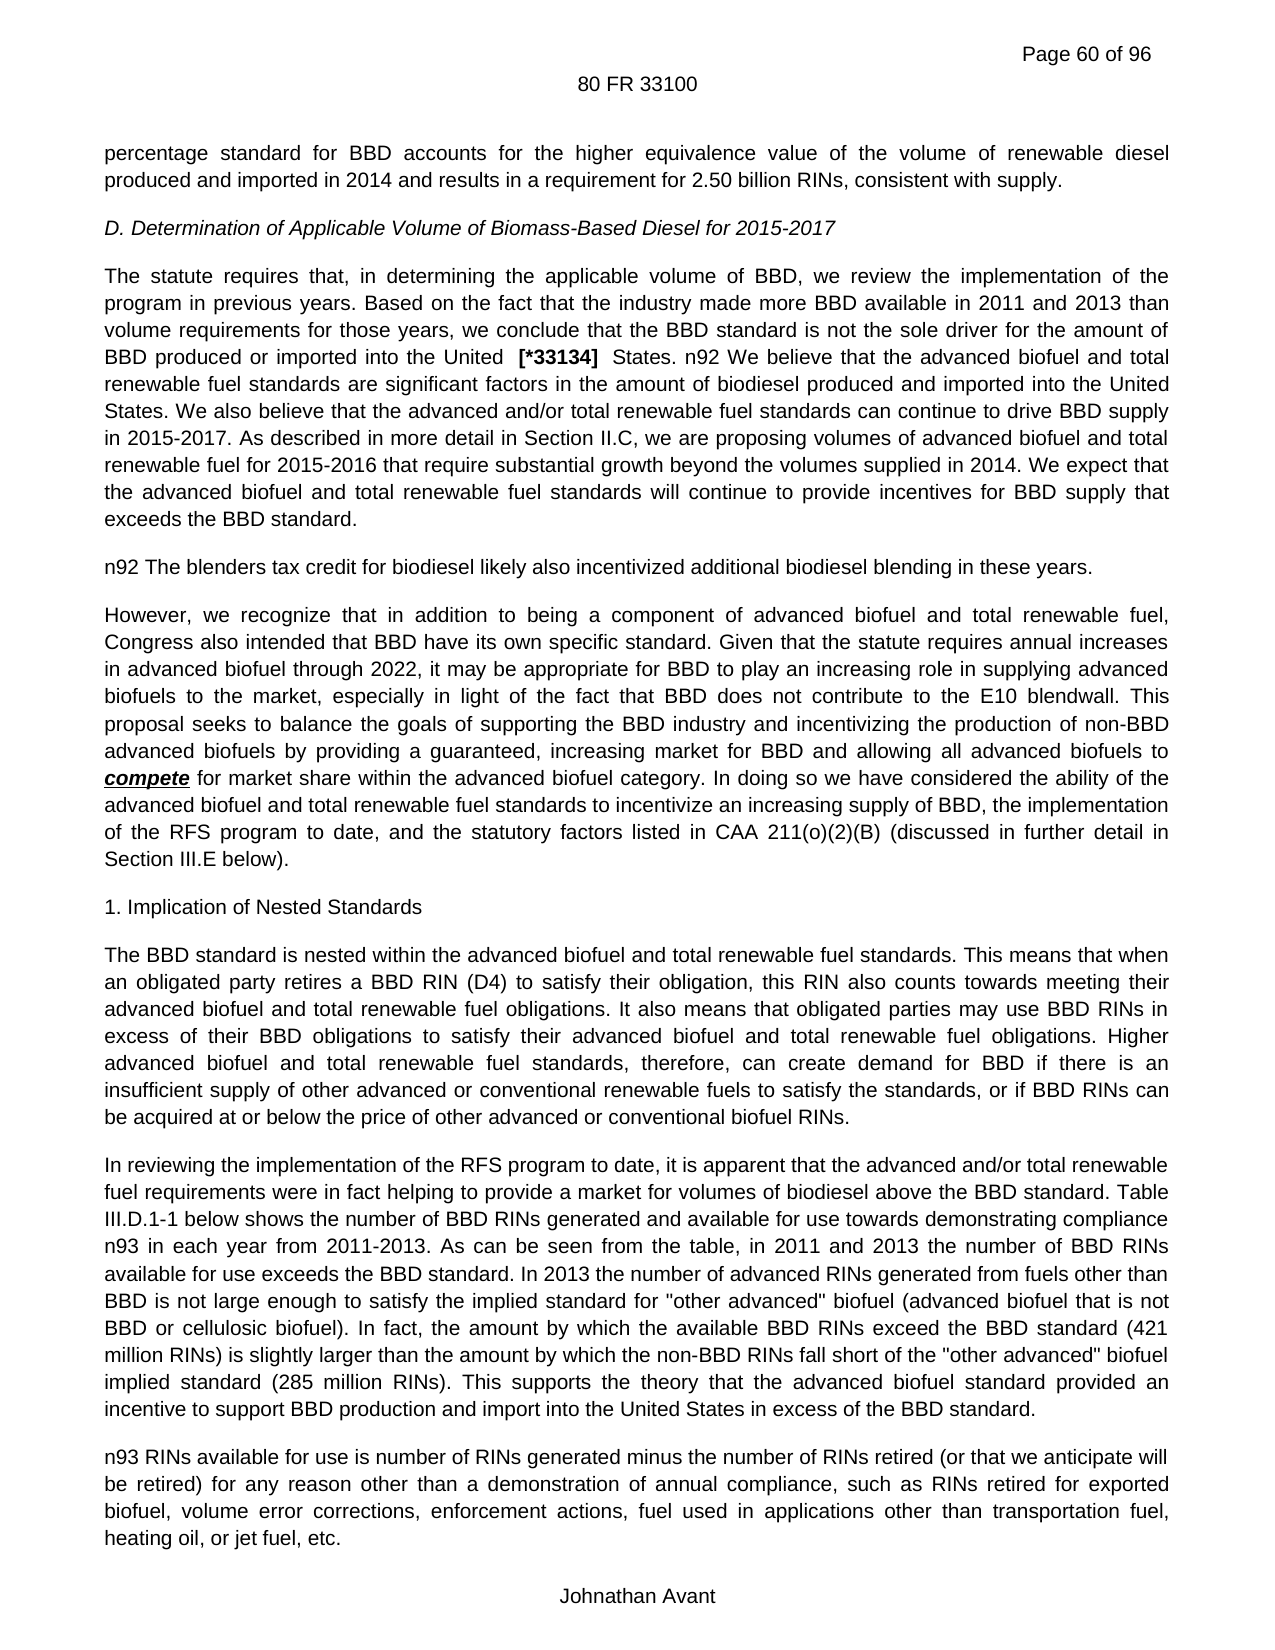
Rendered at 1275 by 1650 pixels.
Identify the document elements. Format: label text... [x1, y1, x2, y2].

text The statute requires that, in determining the applicable volume of BBD, we review the implementation of the program in previous years. Based on the fact that the industry made more BBD available in 2011 and 2013 than volume requirements for those years, we conclude that the BBD standard is not the sole driver for the amount of BBD produced or imported into the United [*33134] States. n92 We believe that the advanced biofuel and total renewable fuel standards are significant factors in the amount of biodiesel produced and imported into the United States. We also believe that the advanced and/or total renewable fuel standards can continue to drive BBD supply in 2015-2017. As described in more detail in Section II.C, we are proposing volumes of advanced biofuel and total renewable fuel for 2015-2016 that require substantial growth beyond the volumes supplied in 2014. We expect that the advanced biofuel and total renewable fuel standards will continue to provide incentives for BBD supply that exceeds the BBD standard. [104, 260, 1171, 531]
text 1. Implication of Nested Standards [104, 892, 1171, 919]
text However, we recognize that in addition to being a component of advanced biofuel and total renewable fuel, Congress also intended that BBD have its own specific standard. Given that the statute requires annual increases in advanced biofuel through 2022, it may be appropriate for BBD to play an increasing role in supplying advanced biofuels to the market, especially in light of the fact that BBD does not contribute to the E10 blendwall. This proposal seeks to balance the goals of supporting the BBD industry and incentivizing the production of non-BBD advanced biofuels by providing a guaranteed, increasing market for BBD and allowing all advanced biofuels to compete for market share within the advanced biofuel category. In doing so we have considered the ability of the advanced biofuel and total renewable fuel standards to incentivize an increasing supply of BBD, the implementation of the RFS program to date, and the statutory factors listed in CAA 211(o)(2)(B) (discussed in further detail in Section III.E below). [104, 600, 1171, 871]
text n93 RINs available for use is number of RINs generated minus the number of RINs retired (or that we anticipate will be retired) for any reason other than a demonstration of annual compliance, such as RINs retired for exported biofuel, volume error corrections, enforcement actions, fuel used in applications other than transportation fuel, heating oil, or jet fuel, etc. [104, 1442, 1171, 1550]
text n92 The blenders tax credit for biodiesel likely also incentivized additional biodiesel blending in these years. [104, 552, 1171, 579]
text In reviewing the implementation of the RFS program to date, it is apparent that the advanced and/or total renewable fuel requirements were in fact helping to provide a market for volumes of biodiesel above the BBD standard. Table III.D.1-1 below shows the number of BBD RINs generated and available for use towards demonstrating compliance n93 in each year from 2011-2013. As can be seen from the table, in 2011 and 2013 the number of BBD RINs available for use exceeds the BBD standard. In 2013 the number of advanced RINs generated from fuels other than BBD is not large enough to satisfy the implied standard for "other advanced" biofuel (advanced biofuel that is not BBD or cellulosic biofuel). In fact, the amount by which the available BBD RINs exceed the BBD standard (421 million RINs) is slightly larger than the amount by which the non-BBD RINs fall short of the "other advanced" biofuel implied standard (285 million RINs). This supports the theory that the advanced biofuel standard provided an incentive to support BBD production and import into the United States in excess of the BBD standard. [104, 1150, 1171, 1421]
text D. Determination of Applicable Volume of Biomass-Based Diesel for 2015-2017 [104, 212, 1171, 239]
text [104, 137, 1171, 192]
text The BBD standard is nested within the advanced biofuel and total renewable fuel standards. This means that when an obligated party retires a BBD RIN (D4) to satisfy their obligation, this RIN also counts towards meeting their advanced biofuel and total renewable fuel obligations. It also means that obligated parties may use BBD RINs in excess of their BBD obligations to satisfy their advanced biofuel and total renewable fuel obligations. Higher advanced biofuel and total renewable fuel standards, therefore, can create demand for BBD if there is an insufficient supply of other advanced or conventional renewable fuels to satisfy the standards, or if BBD RINs can be acquired at or below the price of other advanced or conventional biofuel RINs. [104, 939, 1171, 1129]
